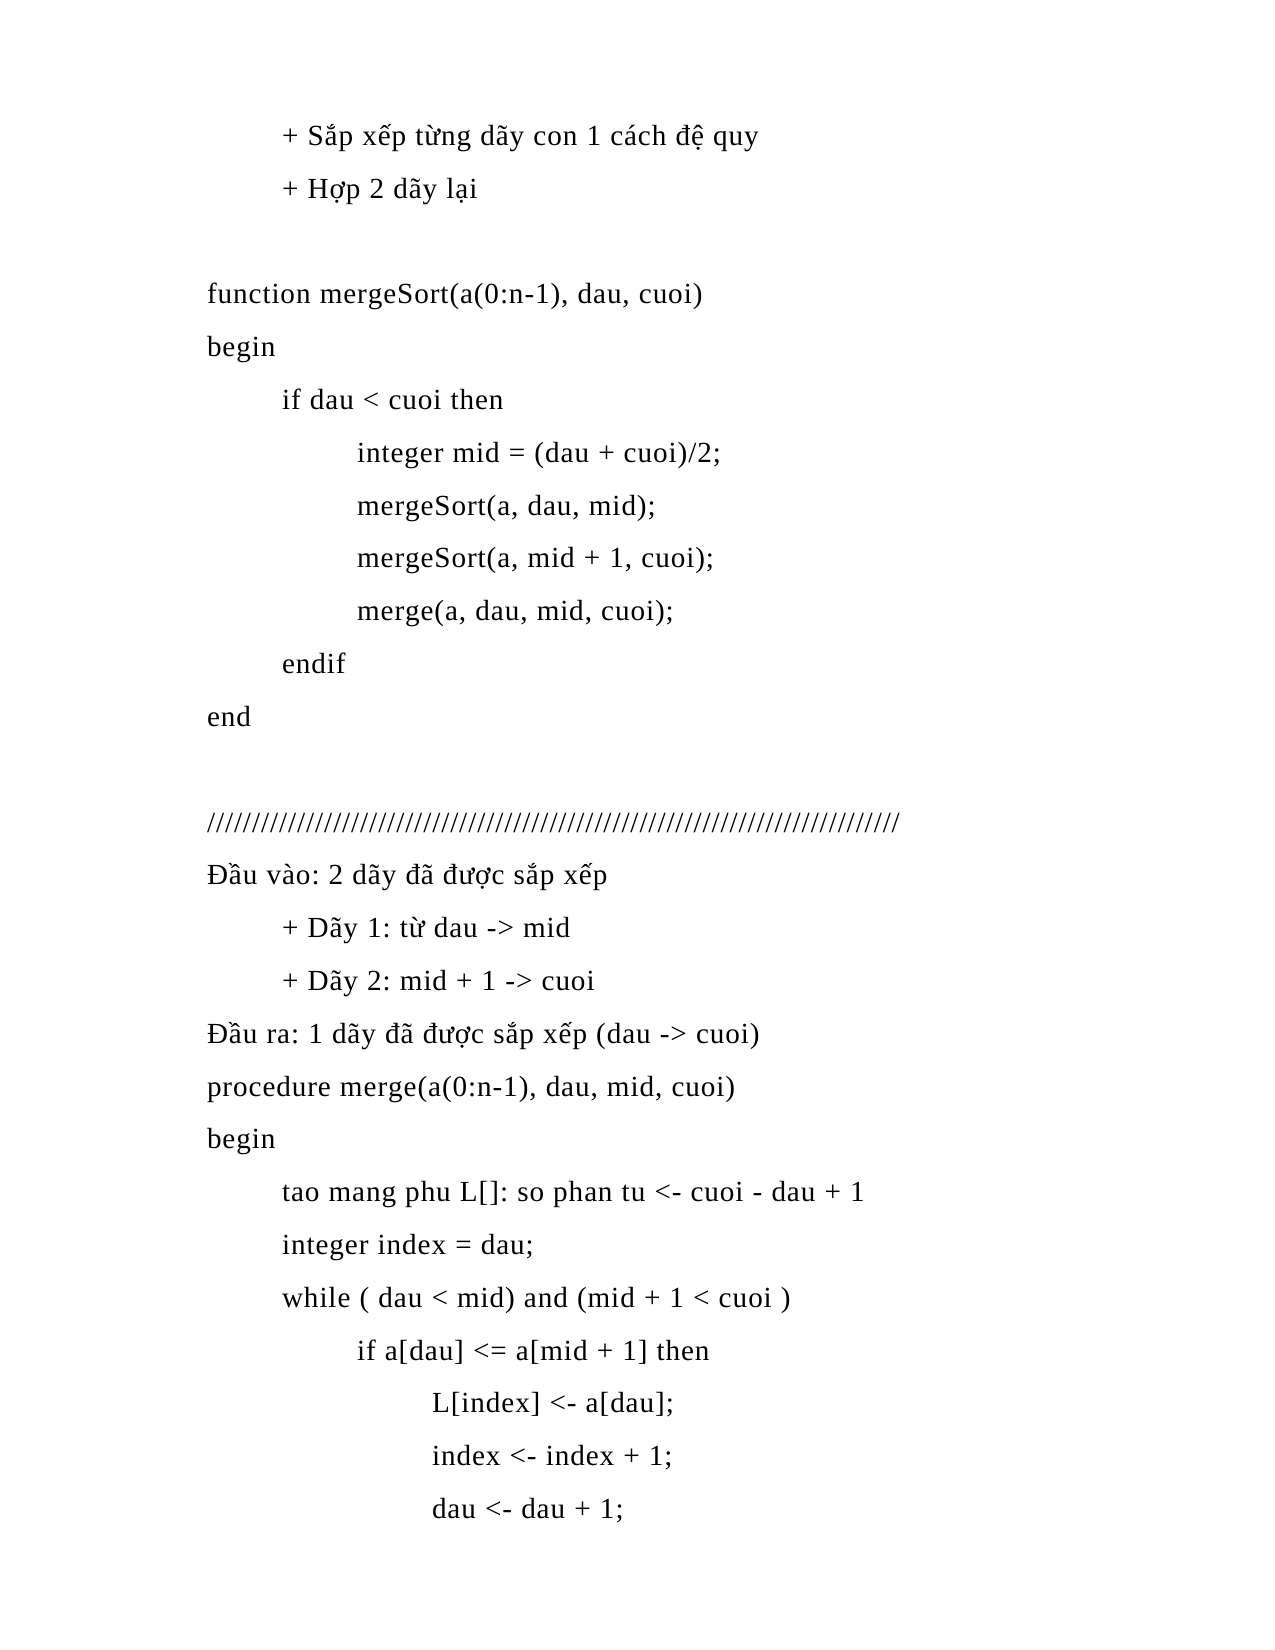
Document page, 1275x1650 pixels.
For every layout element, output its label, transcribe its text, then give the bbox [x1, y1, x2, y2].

text L[index] <- a[dau]; [207, 1386, 1157, 1419]
text mergeSort(a, mid + 1, cuoi); [207, 541, 1157, 574]
text + Hợp 2 dãy lại [207, 171, 1157, 204]
text if a[dau] <= a[mid + 1] then [207, 1333, 1157, 1366]
text procedure merge(a(0:n-1), dau, mid, cuoi) [207, 1069, 1157, 1102]
text integer index = dau; [207, 1227, 1157, 1261]
text index <- index + 1; [207, 1438, 1157, 1472]
text if dau < cuoi then [207, 382, 1157, 416]
text while ( dau < mid) and (mid + 1 < cuoi ) [207, 1280, 1157, 1313]
text ///////////////////////////////////////////////////////////////////////////// [207, 805, 1157, 838]
text Đầu ra: 1 dãy đã được sắp xếp (dau -> cuoi) [207, 1016, 1157, 1049]
text Đầu vào: 2 dãy đã được sắp xếp [207, 857, 1157, 891]
text dau <- dau + 1; [207, 1491, 1157, 1525]
text + Dãy 2: mid + 1 -> cuoi [207, 963, 1157, 997]
text + Sắp xếp từng dãy con 1 cách đệ quy [207, 118, 1157, 152]
text tao mang phu L[]: so phan tu <- cuoi - dau + 1 [207, 1174, 1157, 1208]
text begin [207, 329, 1157, 363]
text endif [207, 646, 1157, 680]
text begin [207, 1122, 1157, 1155]
text mergeSort(a, dau, mid); [207, 488, 1157, 521]
text function mergeSort(a(0:n-1), dau, cuoi) [207, 277, 1157, 310]
text end [207, 699, 1157, 733]
text + Dãy 1: từ dau -> mid [207, 910, 1157, 944]
text integer mid = (dau + cuoi)/2; [207, 435, 1157, 468]
text merge(a, dau, mid, cuoi); [207, 593, 1157, 627]
